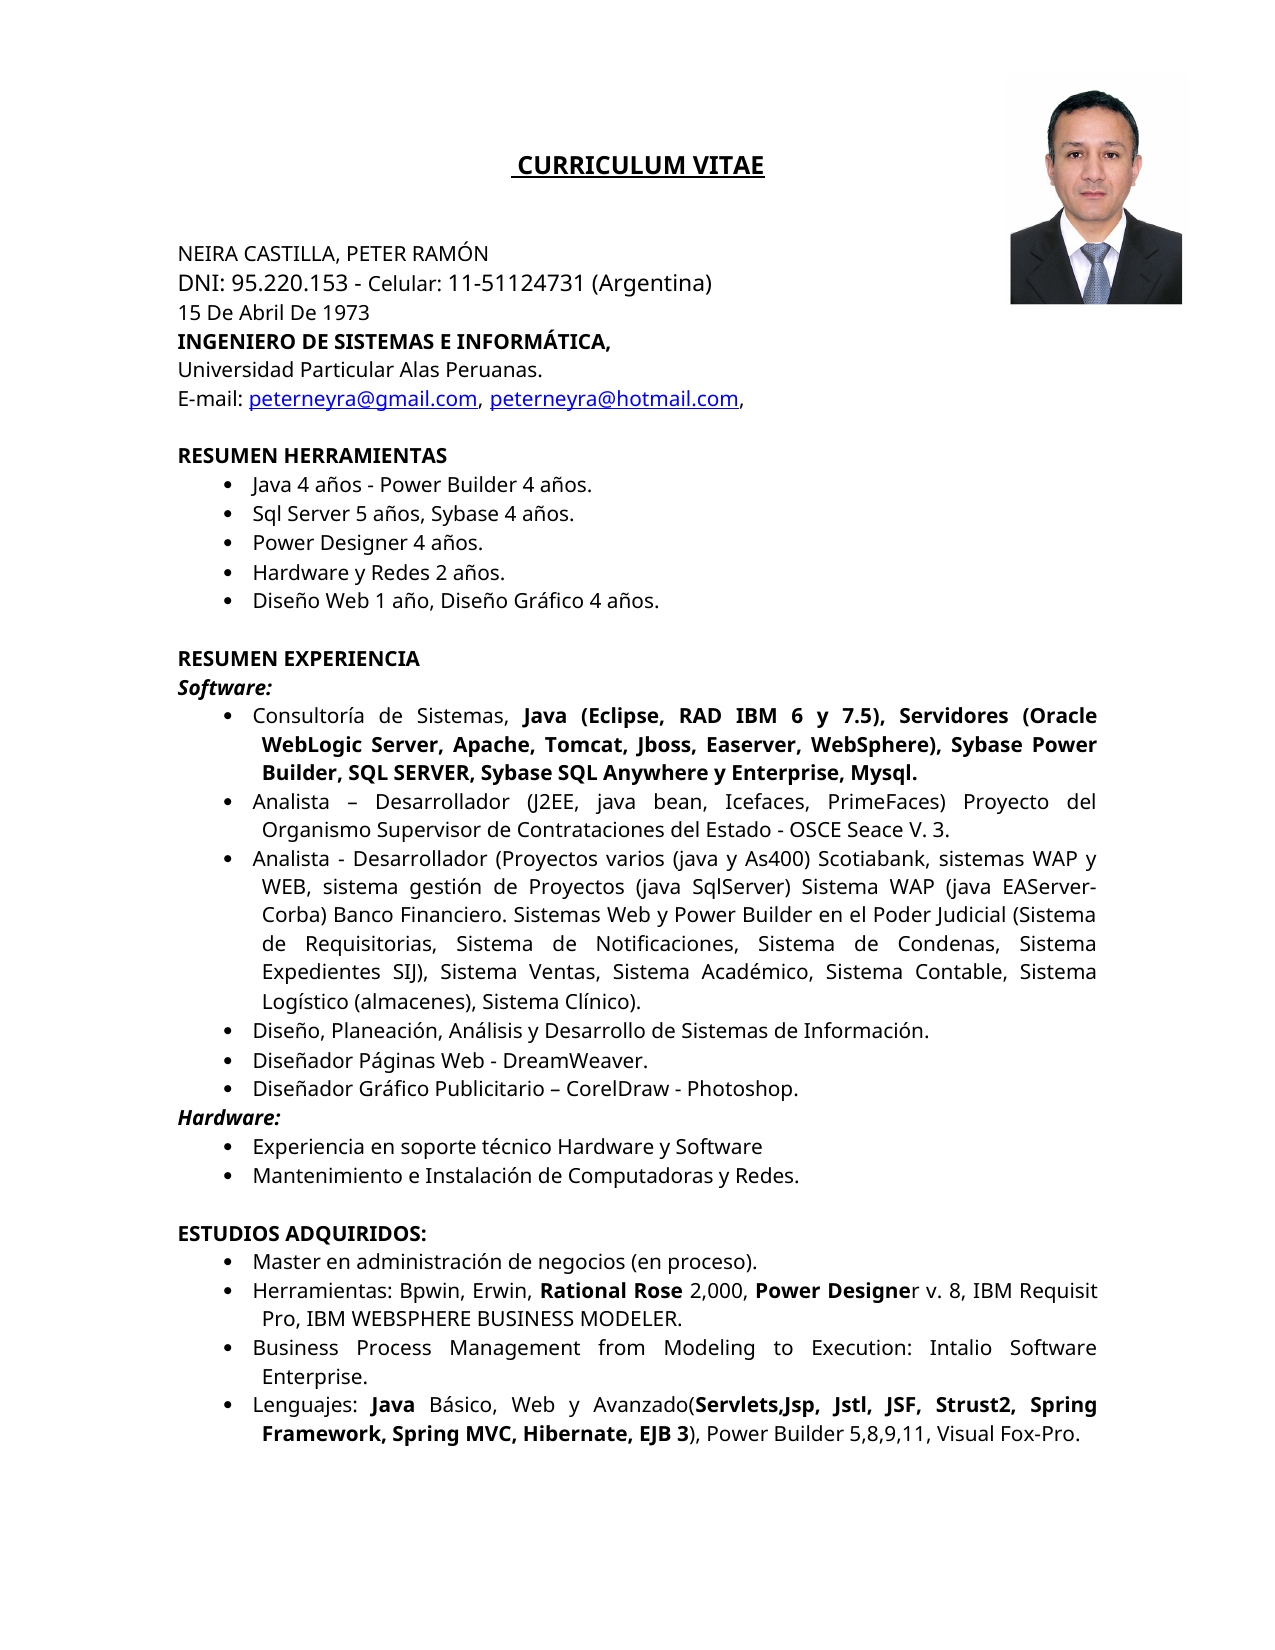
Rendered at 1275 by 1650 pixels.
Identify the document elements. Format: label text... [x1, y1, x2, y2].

list Mantenimiento e Instalación de Computadoras y Redes. [224, 1161, 1098, 1190]
list Diseñador Páginas Web - DreamWeaver. [224, 1045, 1098, 1074]
text E-mail: peterneyra@gmail.com, peterneyra@hotmail.com, [177, 384, 1098, 412]
list Hardware y Redes 2 años. [224, 557, 1098, 586]
text NEIRA CASTILLA, PETER RAMÓN [177, 239, 1098, 267]
text INGENIERO DE SISTEMAS E INFORMÁTICA, [177, 327, 1010, 355]
list Consultoría de Sistemas, Java (Eclipse, RAD IBM 6 y 7.5), Servidores (Oracle WebLogic Server, Apache, Tomcat, Jboss, Easerver, WebSphere), Sybase Power Builder, SQL SERVER, Sybase SQL Anywhere y Enterprise, Mysql. [224, 701, 1098, 787]
text Hardware: [177, 1103, 1098, 1131]
text Software: [177, 673, 1098, 701]
picture [1005, 73, 1189, 310]
list Sql Server 5 años, Sybase 4 años. [224, 499, 1098, 527]
text Universidad Particular Alas Peruanas. [177, 355, 1010, 384]
text CURRICULUM VITAE [177, 148, 1098, 210]
text 15 De Abril De 1973 [177, 298, 1098, 327]
list Power Designer 4 años. [224, 527, 1098, 557]
list Business Process Management from Modeling to Execution: Intalio Software Enterprise. [224, 1333, 1098, 1391]
text ESTUDIOS ADQUIRIDOS: [177, 1219, 1098, 1247]
list Analista - Desarrollador (Proyectos varios (java y As400) Scotiabank, sistemas WAP y WEB, sistema gestión de Proyectos (java SqlServer) Sistema WAP (java EAServer-Corba) Banco Financiero. Sistemas Web y Power Builder en el Poder Judicial (Sistema de Requisitorias, Sistema de Notificaciones, Sistema de Condenas, Sistema Expedientes SIJ), Sistema Ventas, Sistema Académico, Sistema Contable, Sistema Logístico (almacenes), Sistema Clínico). [224, 844, 1098, 1015]
text DNI: 95.220.153 - Celular: 11-51124731 (Argentina) [177, 267, 1010, 298]
list Lenguajes: Java Básico, Web y Avanzado(Servlets,Jsp, Jstl, JSF, Strust2, Spring Framework, Spring MVC, Hibernate, EJB 3), Power Builder 5,8,9,11, Visual Fox-Pro. [224, 1391, 1098, 1447]
list Java 4 años - Power Builder 4 años. [224, 469, 1098, 499]
list Analista – Desarrollador (J2EE, java bean, Icefaces, PrimeFaces) Proyecto del Organismo Supervisor de Contrataciones del Estado - OSCE Seace V. 3. [224, 787, 1098, 844]
list Experiencia en soporte técnico Hardware y Software [224, 1131, 1098, 1161]
list Diseño Web 1 año, Diseño Gráfico 4 años. [224, 586, 1098, 615]
text RESUMEN HERRAMIENTAS [177, 441, 1098, 469]
list Diseño, Planeación, Análisis y Desarrollo de Sistemas de Información. [224, 1015, 1098, 1045]
list Herramientas: Bpwin, Erwin, Rational Rose 2,000, Power Designer v. 8, IBM Requisit Pro, IBM WEBSPHERE BUSINESS MODELER. [224, 1276, 1098, 1333]
list Diseñador Gráfico Publicitario – CorelDraw - Photoshop. [224, 1074, 1098, 1103]
text RESUMEN EXPERIENCIA [177, 643, 1098, 673]
list Master en administración de negocios (en proceso). [224, 1247, 1098, 1276]
